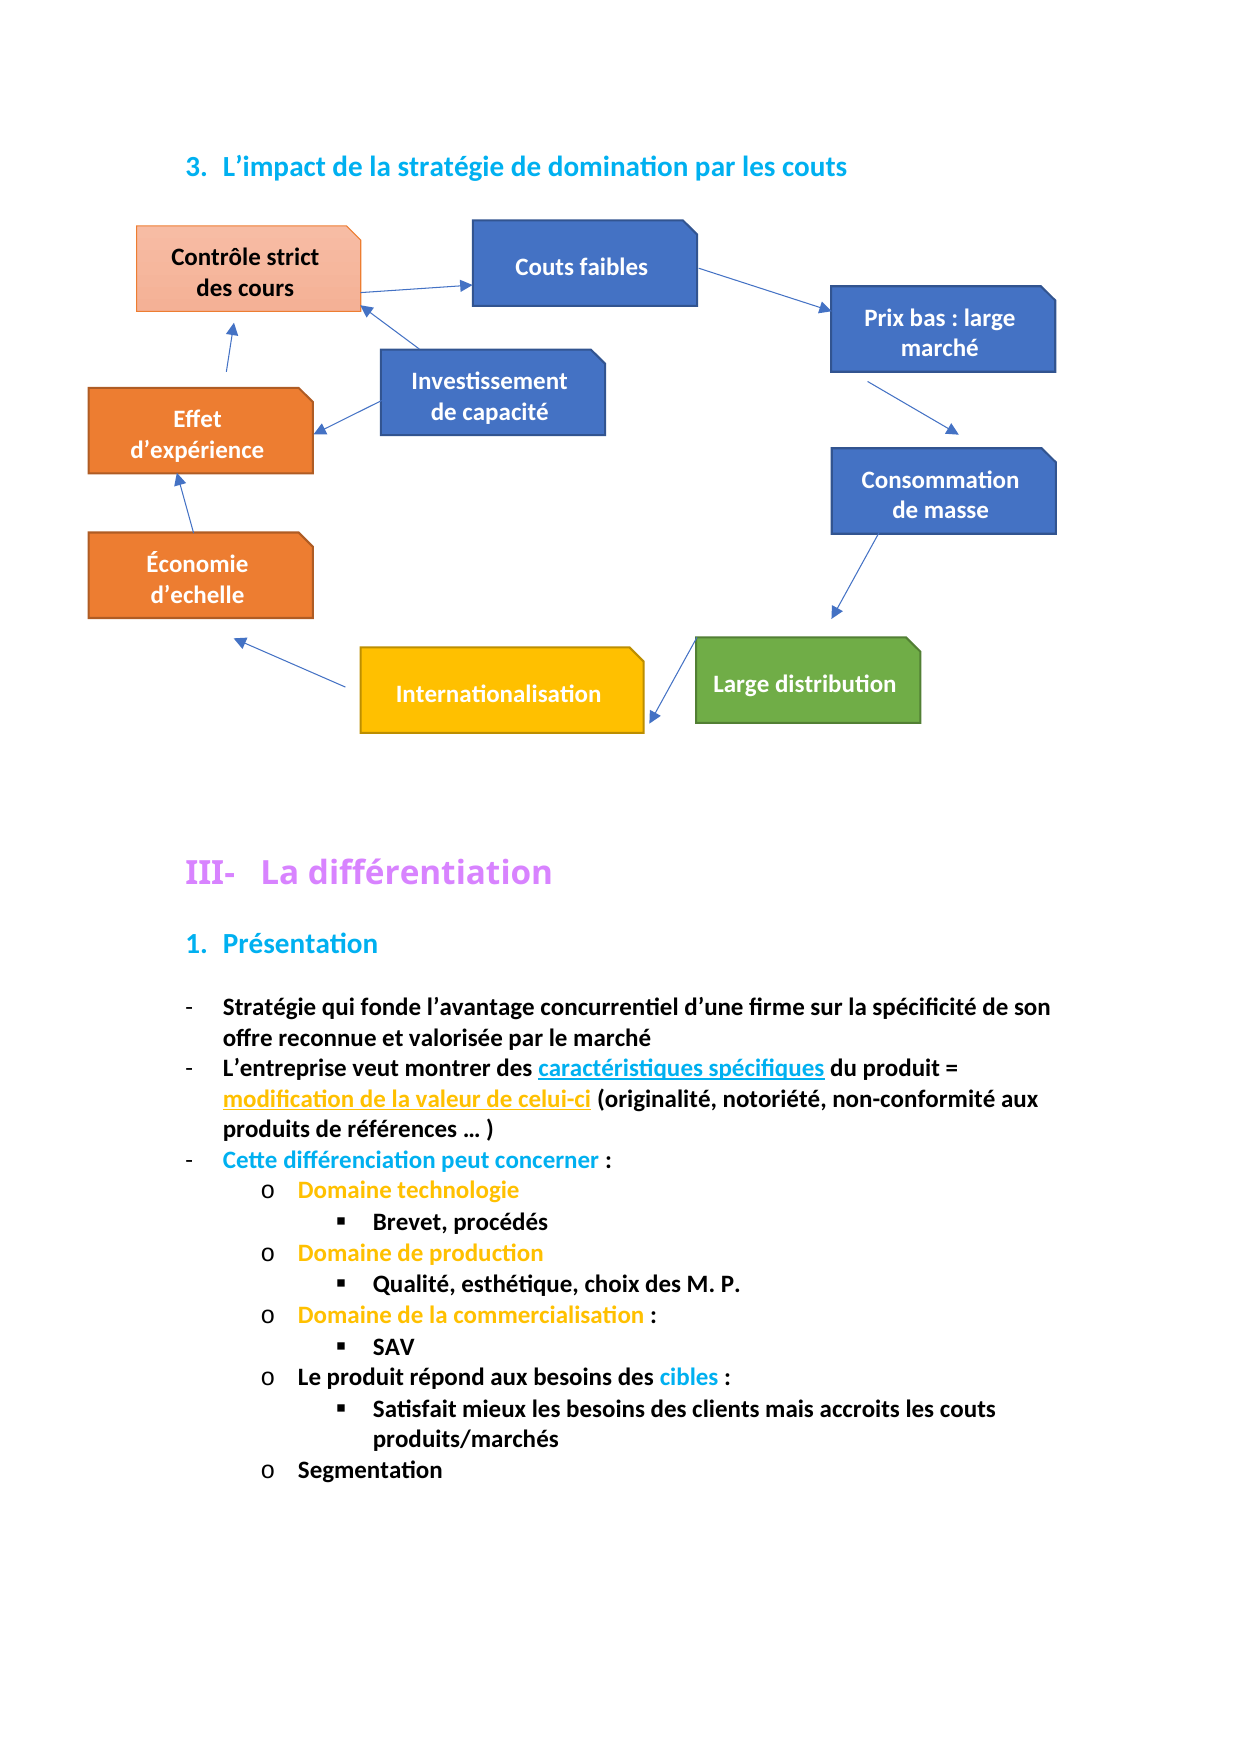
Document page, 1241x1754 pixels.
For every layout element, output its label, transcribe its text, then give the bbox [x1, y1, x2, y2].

list Satisfait mieux les besoins des clients mais accroits les couts produits/marchés [335, 1393, 1093, 1454]
list Segmentation [260, 1454, 1093, 1486]
subtitle La différentiation [185, 849, 1093, 894]
list L’entreprise veut montrer des caractéristiques spécifiques du produit = modification de la valeur de celui-ci (originalité, notoriété, non-conformité aux produits de références … ) [185, 1052, 1093, 1144]
list Qualité, esthétique, choix des M. P. [335, 1268, 1093, 1299]
list Cette différenciation peut concerner : [185, 1144, 1093, 1174]
list Stratégie qui fonde l’avantage concurrentiel d’une firme sur la spécificité de son offre reconnue et valorisée par le marché [185, 991, 1093, 1052]
list Domaine technologie [260, 1174, 1093, 1206]
subtitle L’impact de la stratégie de domination par les couts [185, 148, 1093, 183]
list Domaine de production [260, 1237, 1093, 1268]
list Domaine de la commercialisation : [260, 1299, 1093, 1331]
list Le produit répond aux besoins des cibles : [260, 1361, 1093, 1393]
subtitle Présentation [185, 925, 1093, 961]
list SAV [335, 1331, 1093, 1361]
list Brevet, procédés [335, 1206, 1093, 1237]
